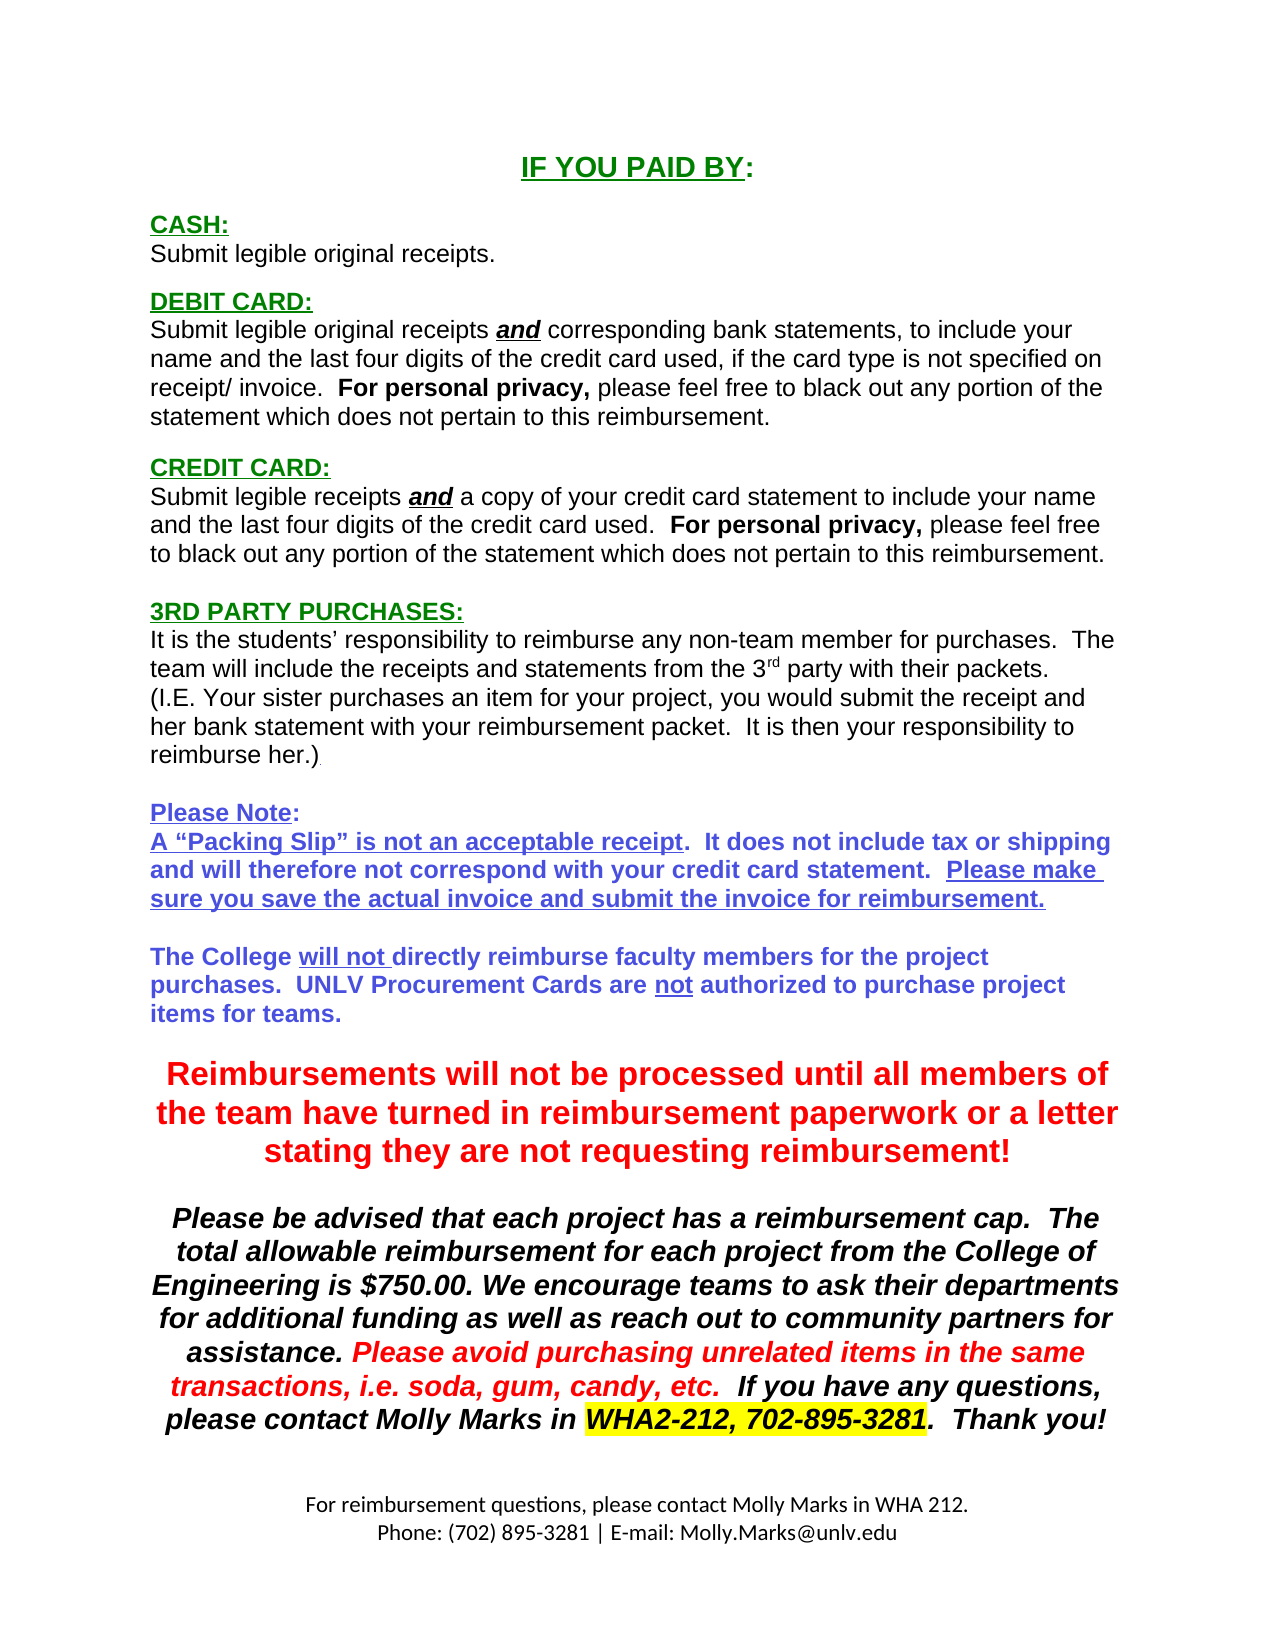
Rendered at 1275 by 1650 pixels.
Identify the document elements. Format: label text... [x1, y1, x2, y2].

text Please be advised that each project has a reimbursement cap. The total allowable reimbursement for each project from the College of Engineering is $750.00. We encourage teams to ask their departments for additional funding as well as reach out to community partners for assistance. Please avoid purchasing unrelated items in the same transactions, i.e. soda, gum, candy, etc. If you have any questions, please contact Molly Marks in WHA2-212, 702-895-3281. Thank you! [150, 1201, 1125, 1436]
text Reimbursements will not be processed until all members of the team have turned in reimbursement paperwork or a letter stating they are not requesting reimbursement! [150, 1054, 1125, 1170]
text IF YOU PAID BY: [150, 150, 1125, 183]
text 3RD PARTY PURCHASES: [150, 597, 1125, 626]
text It is the students’ responsibility to reimburse any non-team member for purchases. The team will include the receipts and statements from the 3rd party with their packets. (I.E. Your sister purchases an item for your project, you would submit the receipt and her bank statement with your reimbursement packet. It is then your responsibility to reimburse her.) [150, 626, 1125, 769]
text Submit legible original receipts and corresponding bank statements, to include your name and the last four digits of the credit card used, if the card type is not specified on receipt/ invoice. For personal privacy, please feel free to black out any portion of the statement which does not pertain to this reimbursement. [150, 315, 1125, 430]
text CASH: [150, 210, 1125, 239]
text Submit legible original receipts. [150, 239, 1125, 267]
text Submit legible receipts and a copy of your credit card statement to include your name and the last four digits of the credit card used. For personal privacy, please feel free to black out any portion of the statement which does not pertain to this reimbursement. [150, 482, 1125, 568]
text DEBIT CARD: [150, 287, 1125, 315]
text The College will not directly reimburse faculty members for the project purchases. UNLV Procurement Cards are not authorized to purchase project items for teams. [150, 942, 1125, 1028]
text CREDIT CARD: [150, 453, 1125, 482]
text A “Packing Slip” is not an acceptable receipt. It does not include tax or shipping and will therefore not correspond with your credit card statement. Please make sure you save the actual invoice and submit the invoice for reimbursement. [150, 827, 1125, 913]
text Please Note: [150, 798, 1125, 827]
